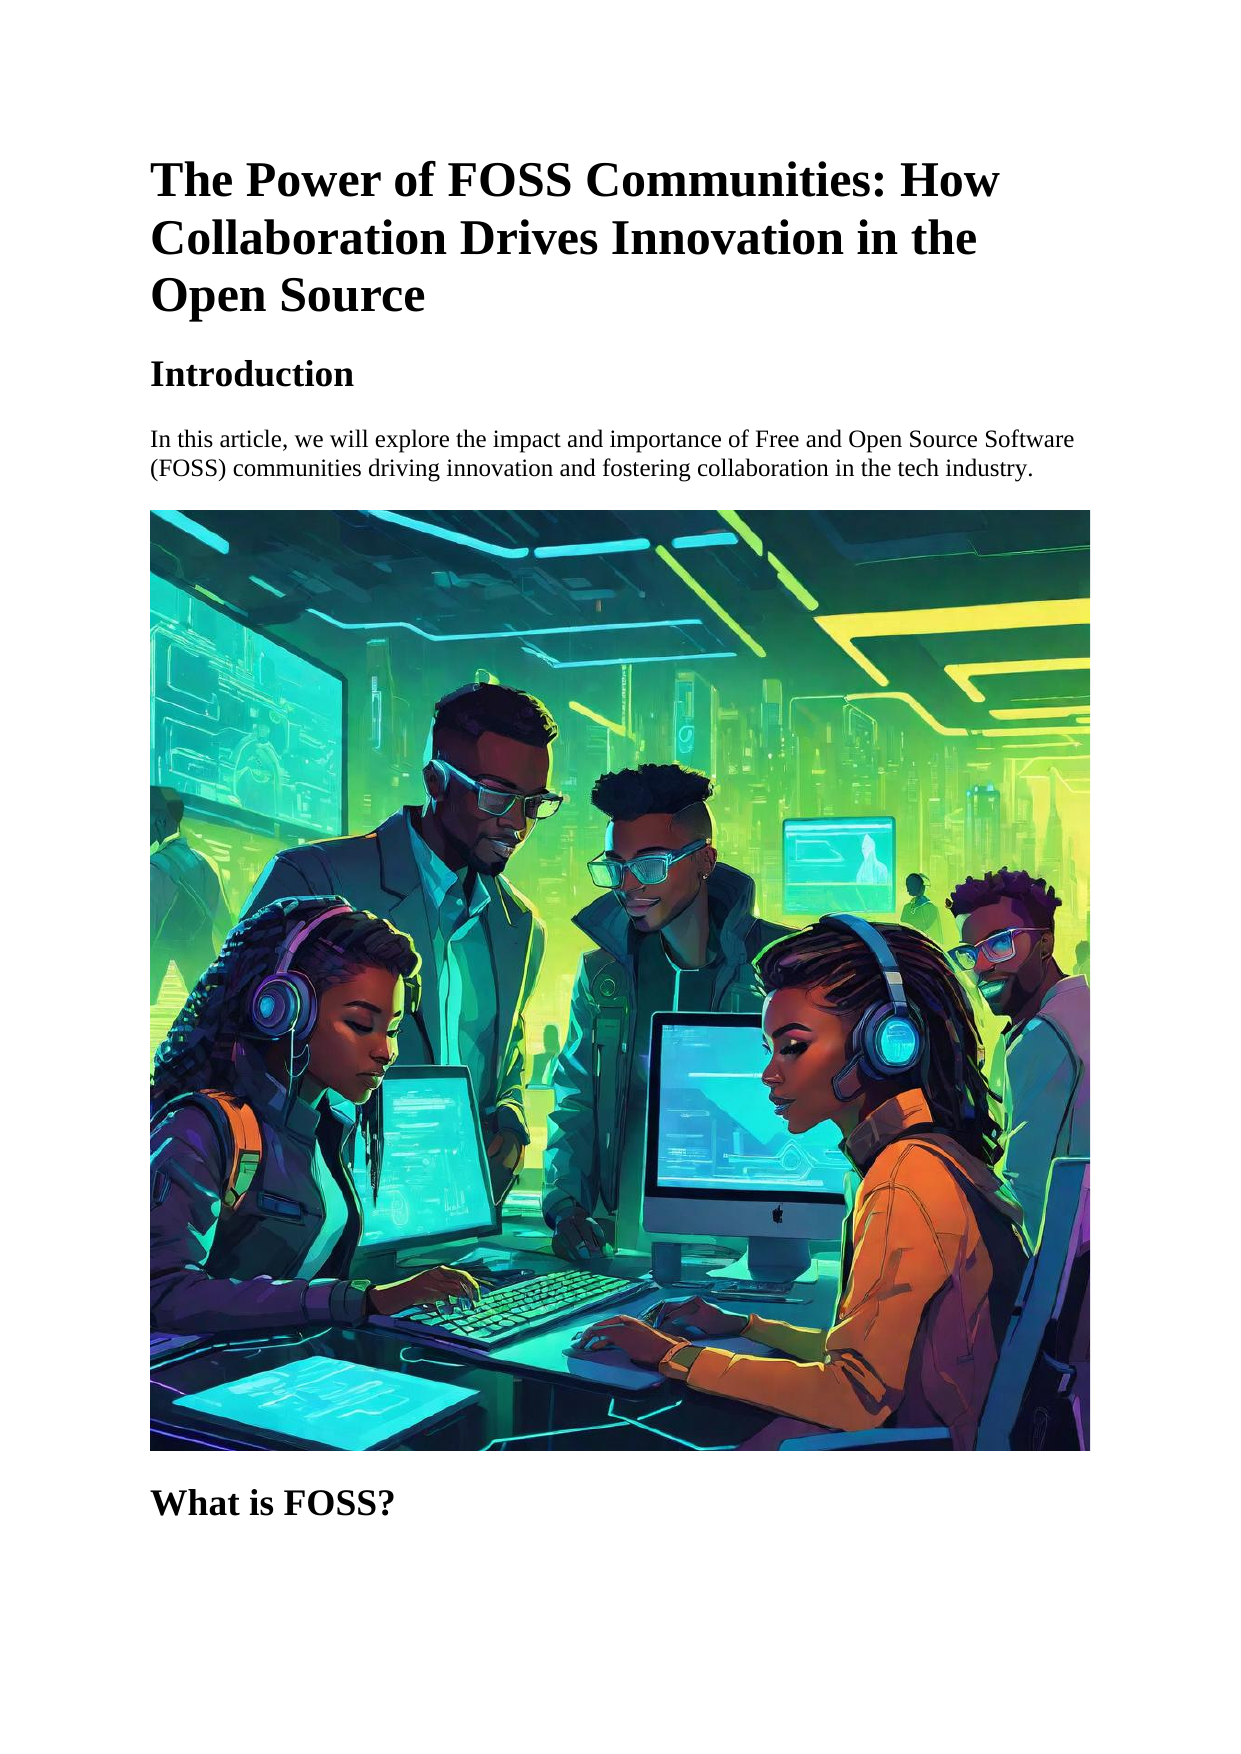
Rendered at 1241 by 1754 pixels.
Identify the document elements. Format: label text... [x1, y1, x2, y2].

subtitle What is FOSS? [150, 1480, 1090, 1523]
subtitle The Power of FOSS Communities: How Collaboration Drives Innovation in the Open Source [150, 150, 1090, 322]
subtitle Introduction [150, 352, 1090, 395]
text In this article, we will explore the impact and importance of Free and Open Source Software (FOSS) communities driving innovation and fostering collaboration in the tech industry. [150, 424, 1090, 481]
picture [150, 510, 1091, 1451]
